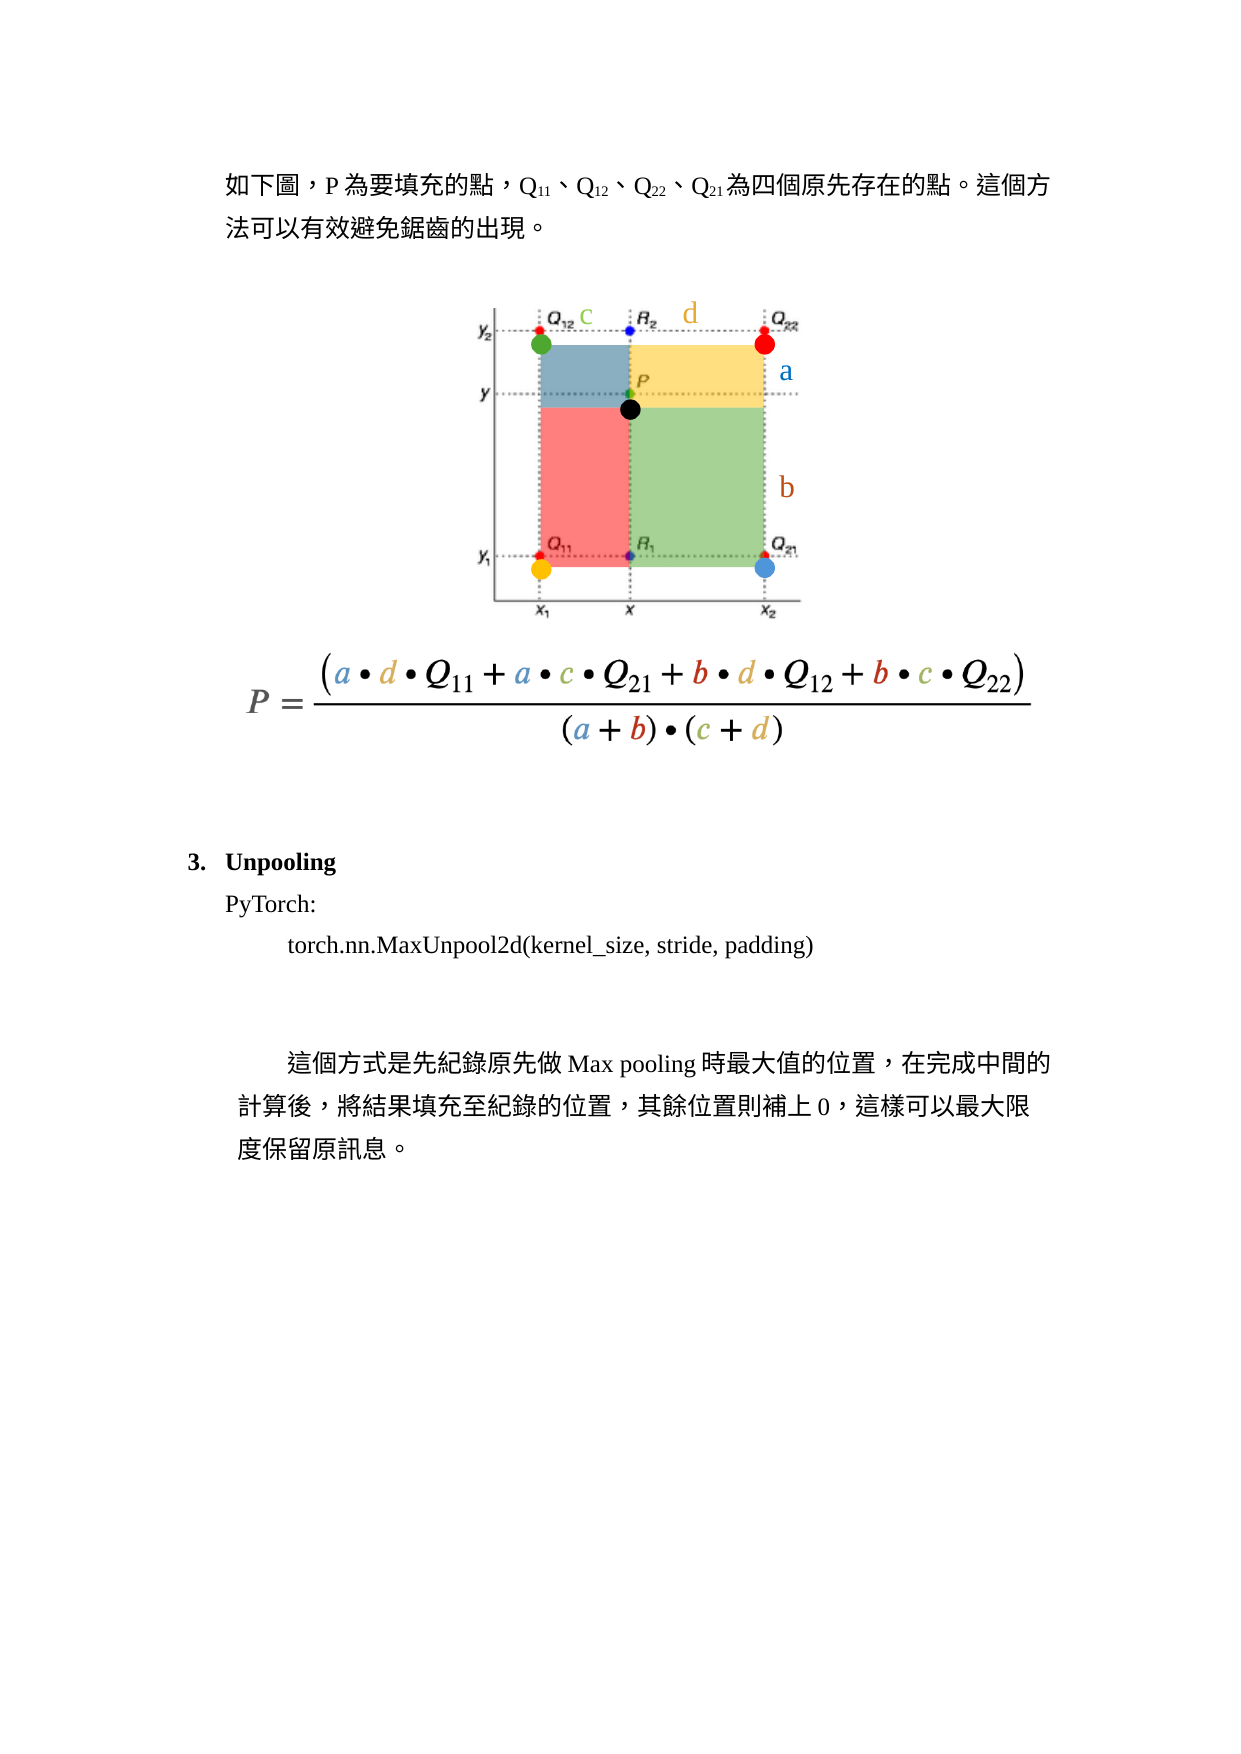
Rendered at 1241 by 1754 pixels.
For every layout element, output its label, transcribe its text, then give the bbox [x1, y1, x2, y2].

text 這個方式是先紀錄原先做Max pooling時最大值的位置，在完成中間的計算後，將結果填充至紀錄的位置，其餘位置則補上0，這樣可以最大限度保留原訊息。 [237, 1043, 1053, 1167]
list PyTorch: [225, 884, 1053, 922]
picture [476, 308, 802, 620]
list Unpooling [187, 843, 1053, 880]
text 這種方式與Nearest Neighbour Interpolation類似，但是填充將該點包圍的四點之加權平均，以兩點圍起部分之矩形面積與總面積的比例作為權重，如下圖，P為要填充的點，Q11、Q12、Q22、Q21為四個原先存在的點。這個方法可以有效避免鋸齒的出現。 [225, 164, 1053, 245]
list torch.nn.MaxUnpool2d(kernel_size, stride, padding) [275, 926, 1053, 964]
picture [244, 650, 1034, 750]
